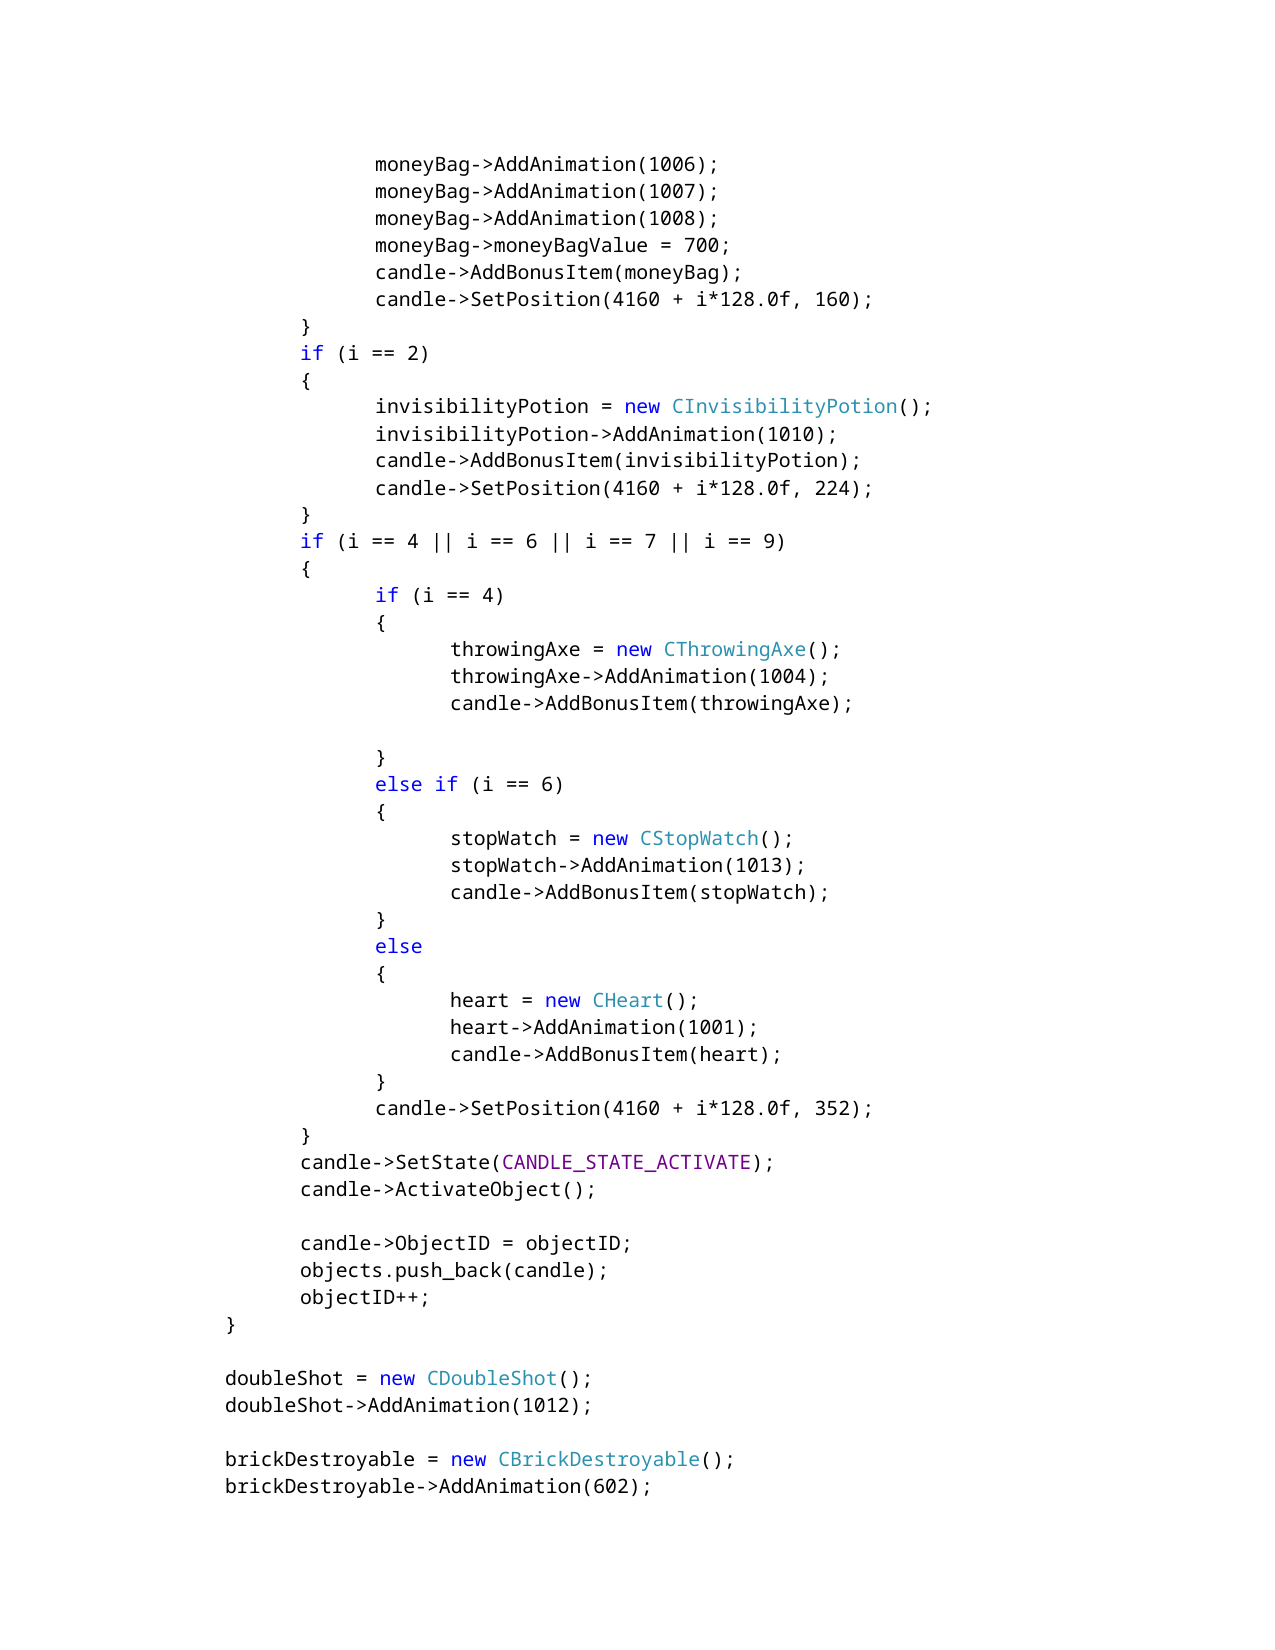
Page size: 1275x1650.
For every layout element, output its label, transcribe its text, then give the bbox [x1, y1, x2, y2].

text } [150, 1121, 1125, 1148]
text throwingAxe->AddAnimation(1004); [150, 663, 1125, 689]
text candle->AddBonusItem(invisibilityPotion); [150, 447, 1125, 474]
text candle->AddBonusItem(stopWatch); [150, 878, 1125, 905]
text heart = new CHeart(); [150, 986, 1125, 1013]
text } [150, 1310, 1125, 1337]
text candle->SetPosition(4160 + i*128.0f, 352); [150, 1094, 1125, 1121]
text if (i == 4) [150, 582, 1125, 609]
text candle->AddBonusItem(heart); [150, 1040, 1125, 1067]
text candle->AddBonusItem(moneyBag); [150, 258, 1125, 285]
text } [150, 312, 1125, 339]
text objects.push_back(candle); [150, 1256, 1125, 1283]
text candle->AddBonusItem(throwingAxe); [150, 689, 1125, 717]
text moneyBag->AddAnimation(1007); [150, 177, 1125, 204]
text doubleShot = new CDoubleShot(); [150, 1364, 1125, 1391]
text } [150, 1067, 1125, 1094]
text { [150, 797, 1125, 824]
text if (i == 2) [150, 339, 1125, 366]
text if (i == 4 || i == 6 || i == 7 || i == 9) [150, 528, 1125, 555]
text candle->ObjectID = objectID; [150, 1229, 1125, 1256]
text stopWatch->AddAnimation(1013); [150, 851, 1125, 878]
text moneyBag->AddAnimation(1008); [150, 204, 1125, 231]
text { [150, 609, 1125, 636]
text } [150, 905, 1125, 932]
text heart->AddAnimation(1001); [150, 1013, 1125, 1040]
text brickDestroyable = new CBrickDestroyable(); [150, 1445, 1125, 1472]
text doubleShot->AddAnimation(1012); [150, 1391, 1125, 1418]
text } [150, 743, 1125, 771]
text moneyBag->moneyBagValue = 700; [150, 231, 1125, 258]
text candle->ActivateObject(); [150, 1175, 1125, 1202]
text else [150, 932, 1125, 959]
text { [150, 555, 1125, 582]
text } [150, 501, 1125, 528]
text candle->SetPosition(4160 + i*128.0f, 160); [150, 285, 1125, 312]
text brickDestroyable->AddAnimation(602); [150, 1472, 1125, 1499]
text invisibilityPotion = new CInvisibilityPotion(); [150, 393, 1125, 420]
text candle->SetState(CANDLE_STATE_ACTIVATE); [150, 1148, 1125, 1175]
text moneyBag->AddAnimation(1006); [150, 150, 1125, 177]
text { [150, 366, 1125, 393]
text objectID++; [150, 1283, 1125, 1310]
text throwingAxe = new CThrowingAxe(); [150, 636, 1125, 663]
text candle->SetPosition(4160 + i*128.0f, 224); [150, 474, 1125, 501]
text else if (i == 6) [150, 771, 1125, 797]
text invisibilityPotion->AddAnimation(1010); [150, 420, 1125, 447]
text { [150, 959, 1125, 986]
text stopWatch = new CStopWatch(); [150, 824, 1125, 851]
